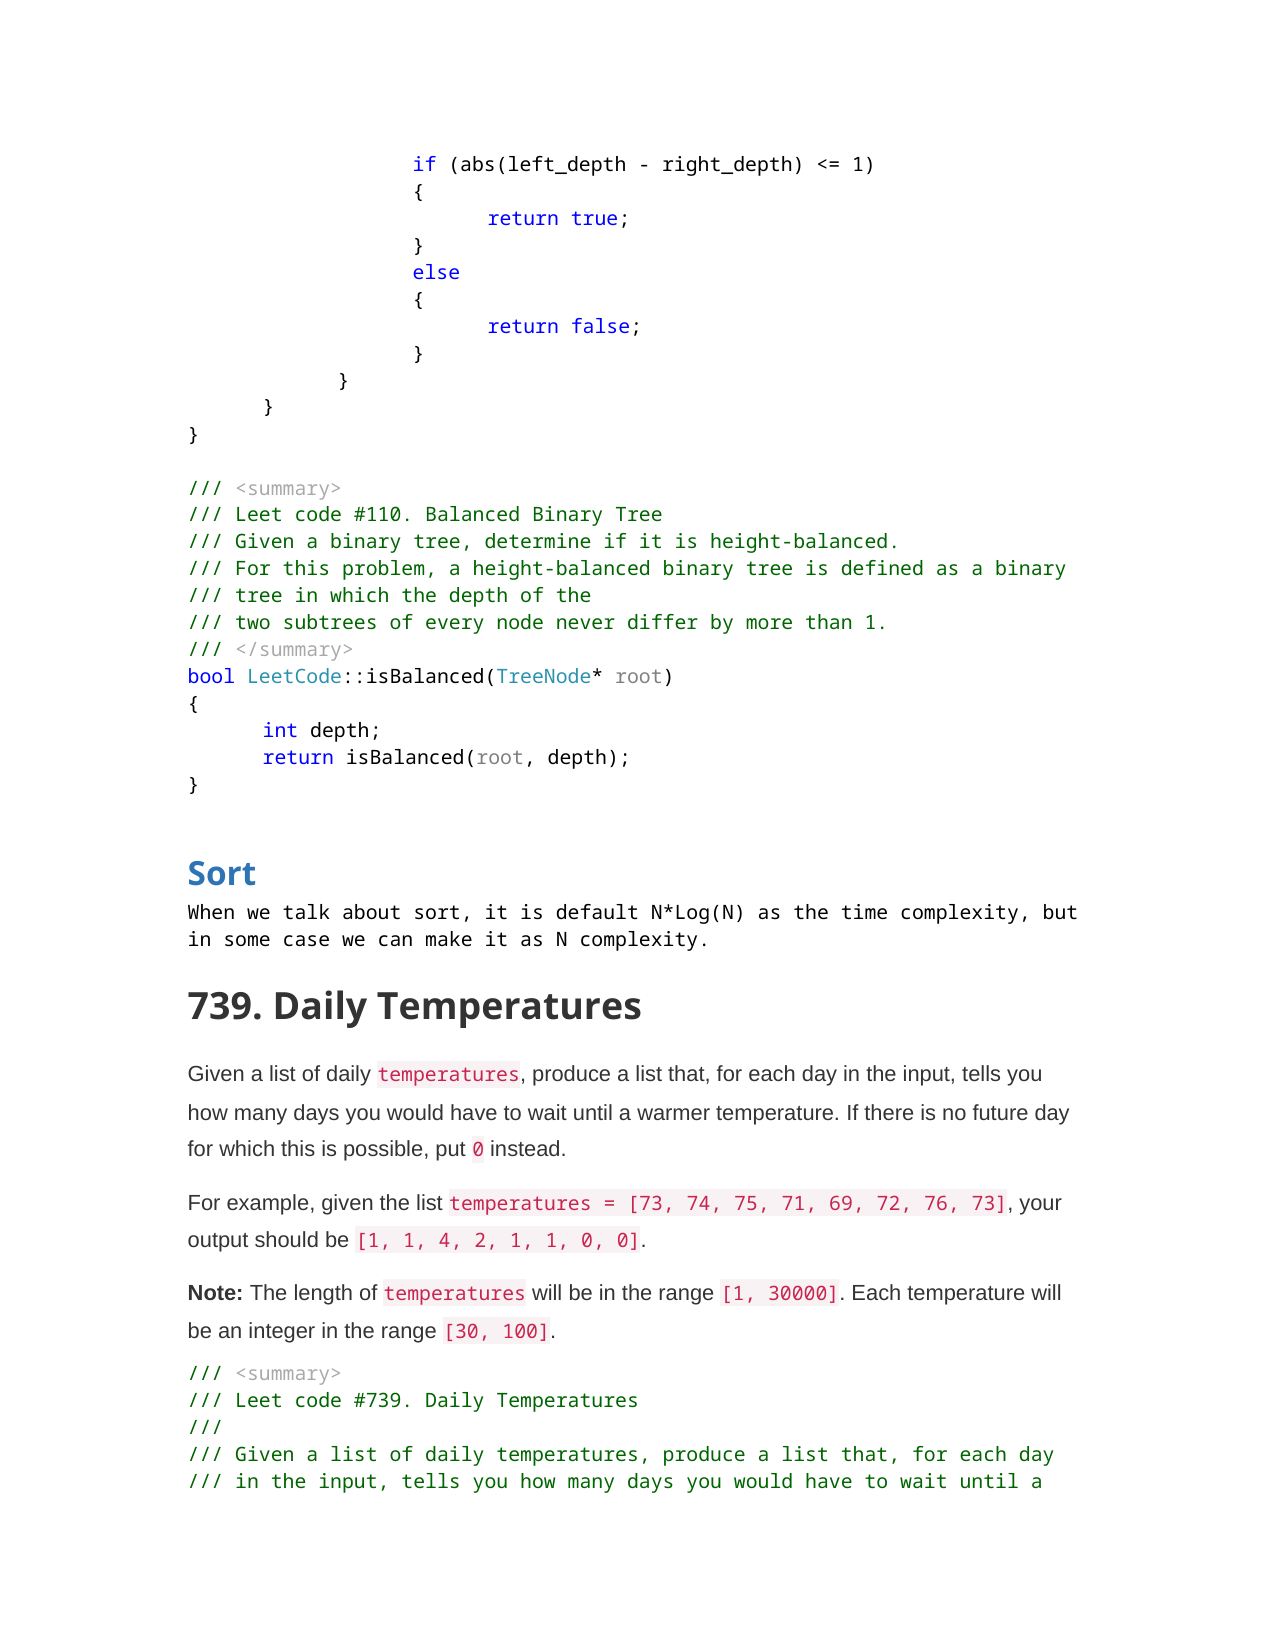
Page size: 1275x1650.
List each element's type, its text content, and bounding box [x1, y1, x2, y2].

subtitle Sort [187, 849, 1087, 895]
text /// </summary> [187, 636, 1087, 663]
text { [187, 689, 1087, 717]
subtitle 739. Daily Temperatures [187, 979, 1075, 1030]
text if (abs(left_depth - right_depth) <= 1) [187, 150, 1087, 177]
text Given a list of daily temperatures, produce a list that, for each day in the input, tells you how many days you would have to wait until a warmer temperature. If there is no future day for which this is possible, put 0 instead. [187, 1050, 1087, 1163]
text /// Leet code #739. Daily Temperatures [187, 1386, 1087, 1413]
text /// <summary> [187, 1359, 1087, 1386]
text bool LeetCode::isBalanced(TreeNode* root) [187, 663, 1087, 689]
text /// <summary> [187, 474, 1087, 501]
text /// Leet code #110. Balanced Binary Tree [187, 501, 1087, 528]
text return false; [187, 312, 1087, 339]
text When we talk about sort, it is default N*Log(N) as the time complexity, but in some case we can make it as N complexity. [187, 898, 1087, 952]
text /// two subtrees of every node never differ by more than 1. [187, 609, 1087, 636]
text } [187, 393, 1087, 420]
text return isBalanced(root, depth); [187, 743, 1087, 771]
text /// [187, 1413, 1087, 1440]
text int depth; [187, 717, 1087, 743]
text For example, given the list temperatures = [73, 74, 75, 71, 69, 72, 76, 73], your output should be [1, 1, 4, 2, 1, 1, 0, 0]. [187, 1178, 1087, 1253]
text } [187, 231, 1087, 258]
text Note: The length of temperatures will be in the range [1, 30000]. Each temperature will be an integer in the range [30, 100]. [187, 1269, 1087, 1344]
text { [187, 285, 1087, 312]
text { [187, 177, 1087, 204]
text } [187, 771, 1087, 797]
text /// tree in which the depth of the [187, 582, 1087, 609]
text /// Given a list of daily temperatures, produce a list that, for each day [187, 1440, 1087, 1467]
text return true; [187, 204, 1087, 231]
text } [187, 366, 1087, 393]
text } [187, 339, 1087, 366]
text /// For this problem, a height-balanced binary tree is defined as a binary [187, 555, 1087, 582]
text /// Given a binary tree, determine if it is height-balanced. [187, 528, 1087, 555]
text /// in the input, tells you how many days you would have to wait until a [187, 1467, 1087, 1494]
text else [187, 258, 1087, 285]
text } [187, 420, 1087, 447]
